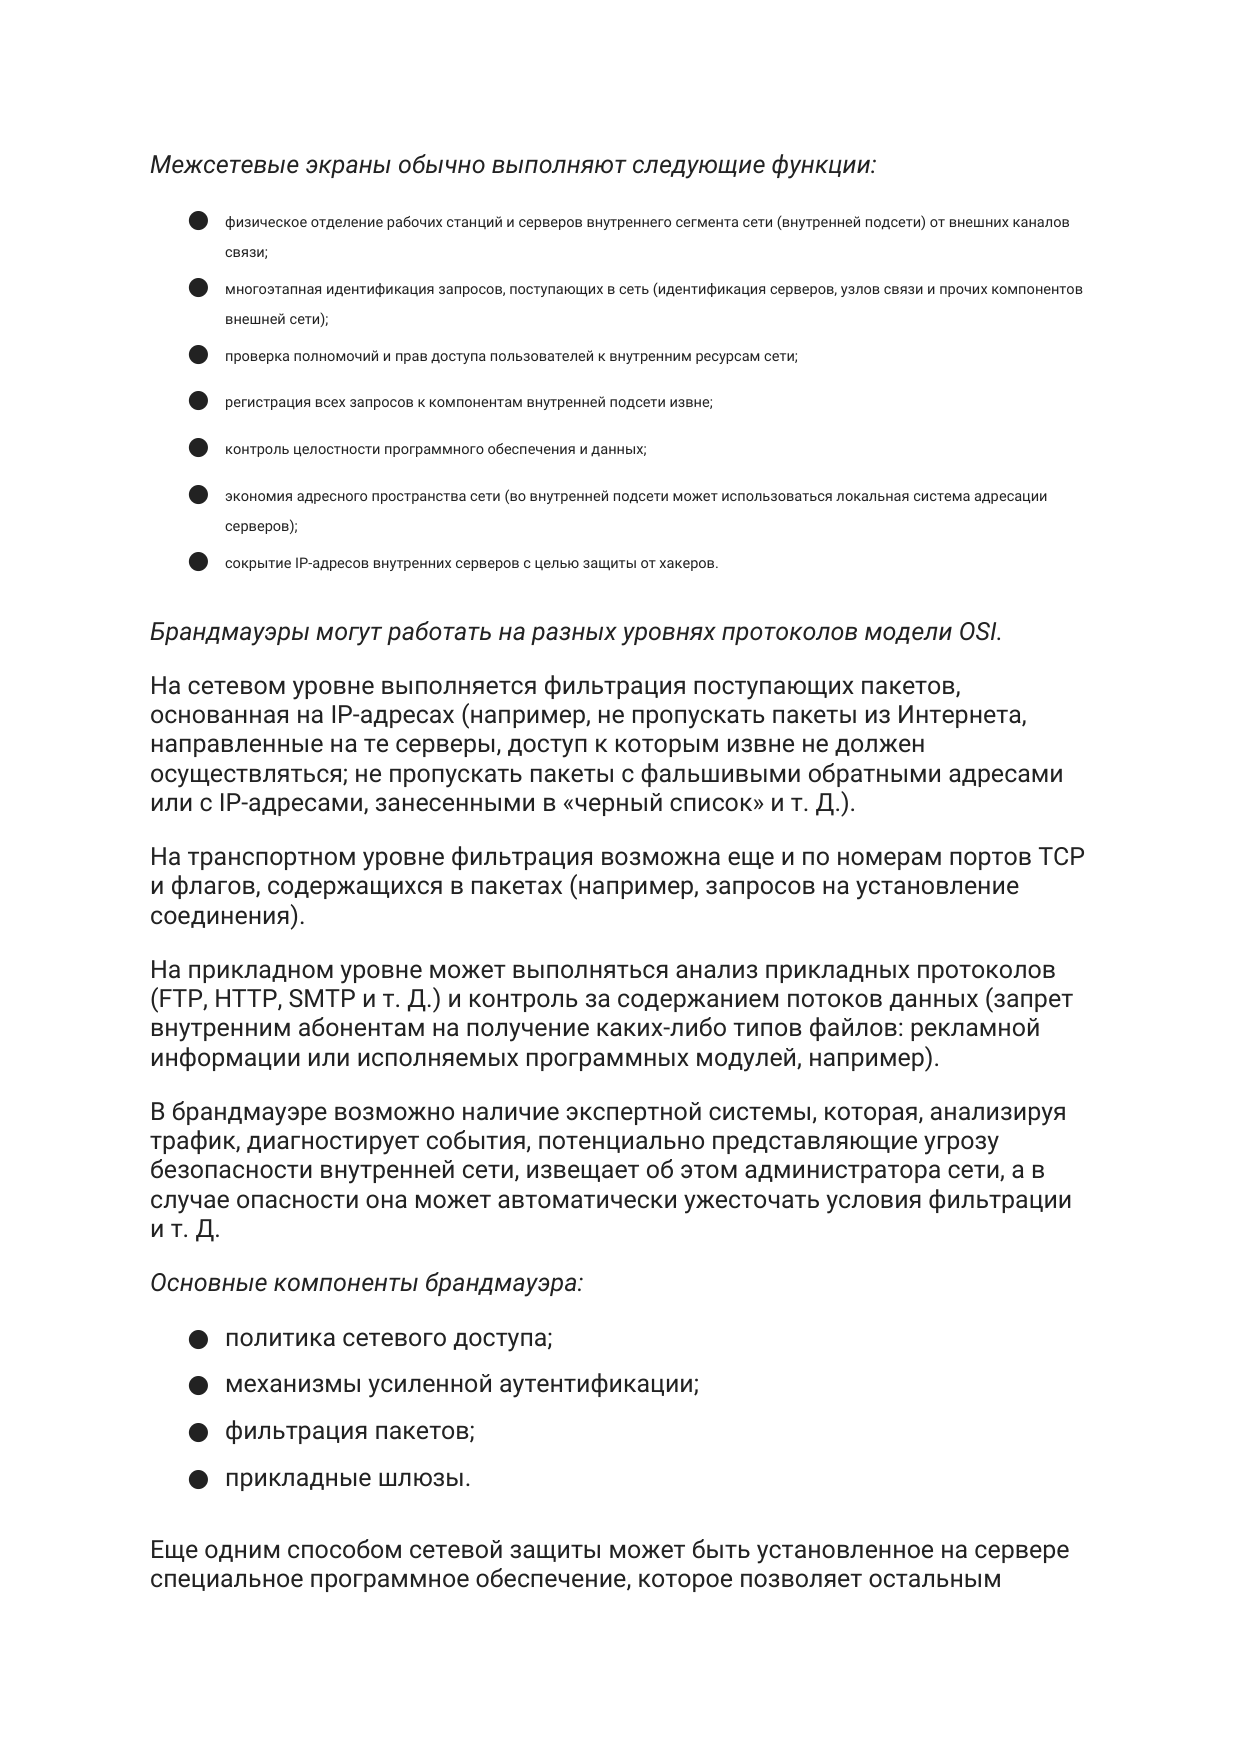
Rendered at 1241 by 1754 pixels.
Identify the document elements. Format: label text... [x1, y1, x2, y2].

list физическое отделение рабочих станций и серверов внутреннего сегмента сети (внутренней подсети) от внешних каналов связи; [187, 204, 1090, 261]
list механизмы усиленной аутентификации; [187, 1369, 1090, 1399]
list политика сетевого доступа; [187, 1323, 1090, 1352]
text Основные компоненты брандмауэра: [150, 1268, 1090, 1298]
text В брандмауэре возможно наличие экспертной системы, которая, анализируя трафик, диагностирует события, потенциально представляющие угрозу безопасности внутренней сети, извещает об этом администратора сети, а в случае опасности она может автоматически ужесточать условия фильтрации и т. Д. [150, 1097, 1090, 1243]
text На прикладном уровне может выполняться анализ прикладных протоколов (FTP, HTTP, SMTP и т. Д.) и контроль за содержанием потоков данных (запрет внутренним абонентам на получение каких-либо типов файлов: рекламной информации или исполняемых программных модулей, например). [150, 955, 1090, 1072]
list проверка полномочий и прав доступа пользователей к внутренним ресурсам сети; [187, 338, 1090, 367]
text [150, 1535, 1090, 1593]
list регистрация всех запросов к компонентам внутренней подсети извне; [187, 384, 1090, 414]
text На транспортном уровне фильтрация возможна еще и по номерам портов TCP и флагов, содержащихся в пакетах (например, запросов на установление соединения). [150, 842, 1090, 930]
text Межсетевые экраны обычно выполняют следующие функции: [150, 150, 1090, 179]
text Брандмауэры могут работать на разных уровнях протоколов модели OSI. [150, 617, 1090, 646]
list сокрытие IP-адресов внутренних серверов с целью защиты от хакеров. [187, 545, 1090, 574]
list контроль целостности программного обеспечения и данных; [187, 431, 1090, 461]
list экономия адресного пространства сети (во внутренней подсети может использоваться локальная система адресации серверов); [187, 478, 1090, 535]
list фильтрация пакетов; [187, 1416, 1090, 1446]
list прикладные шлюзы. [187, 1463, 1090, 1492]
text На сетевом уровне выполняется фильтрация поступающих пакетов, основанная на IP-адресах (например, не пропускать пакеты из Интернета, направленные на те серверы, доступ к которым извне не должен осуществляться; не пропускать пакеты с фальшивыми обратными адресами или с IP-адресами, занесенными в «черный список» и т. Д.). [150, 671, 1090, 817]
list многоэтапная идентификация запросов, поступающих в сеть (идентификация серверов, узлов связи и прочих компонентов внешней сети); [187, 271, 1090, 328]
